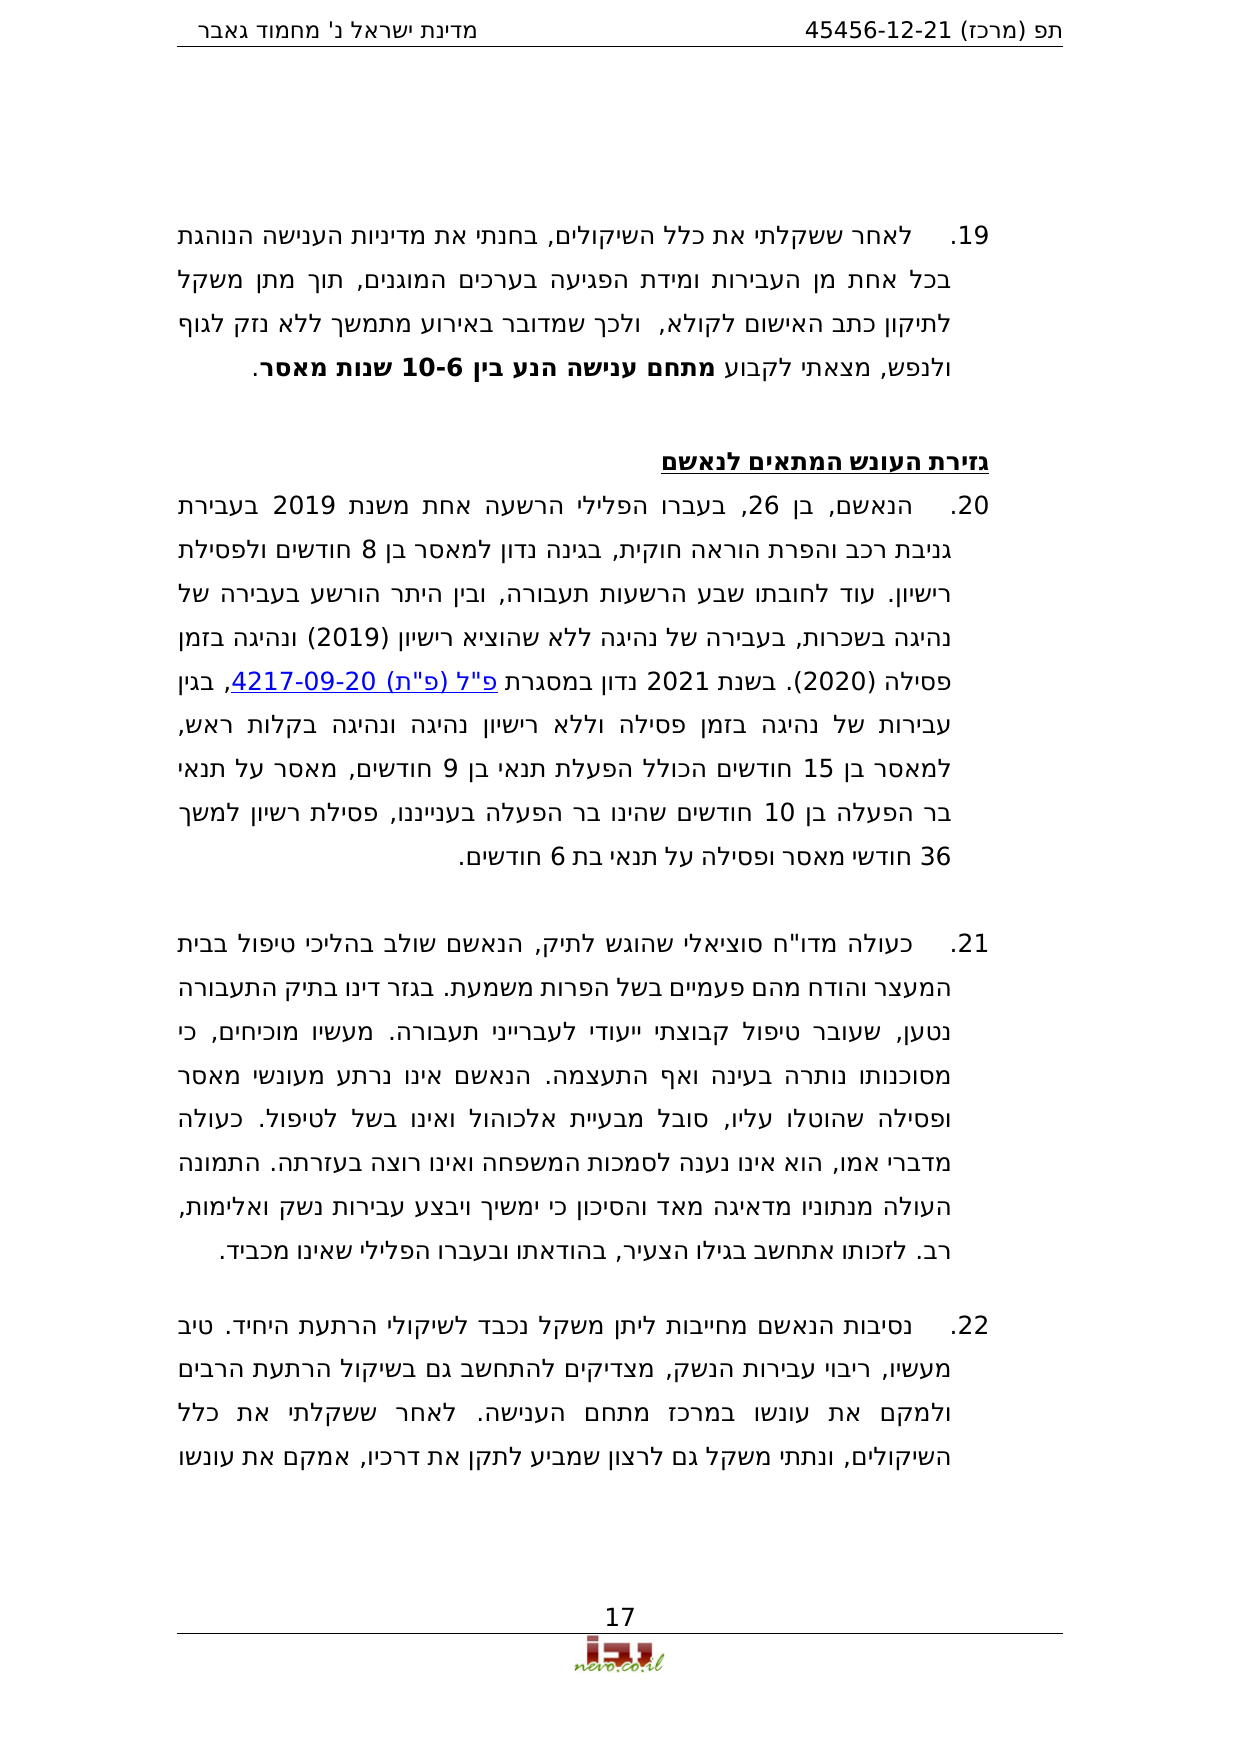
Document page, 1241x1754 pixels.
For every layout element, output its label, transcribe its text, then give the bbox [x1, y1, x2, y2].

text גזירת העונש המתאים לנאשם [177, 448, 1063, 477]
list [177, 1311, 989, 1472]
picture [574, 1635, 666, 1673]
list הנאשם, בן 26, בעברו הפלילי הרשעה אחת משנת 2019 בעבירת גניבת רכב והפרת הוראה חוקית, בגינה נדון למאסר בן 8 חודשים ולפסילת רישיון. עוד לחובתו שבע הרשעות תעבורה, ובין היתר הורשע בעבירה של נהיגה בשכרות, בעבירה של נהיגה ללא שהוציא רישיון (2019) ונהיגה בזמן פסילה (2020). בשנת 2021 נדון במסגרת פ"ל (פ"ת) 4217-09-20, בגין עבירות של נהיגה בזמן פסילה וללא רישיון נהיגה ונהיגה בקלות ראש, למאסר בן 15 חודשים הכולל הפעלת תנאי בן 9 חודשים, מאסר על תנאי בר הפעלה בן 10 חודשים שהינו בר הפעלה בענייננו, פסילת רשיון למשך 36 חודשי מאסר ופסילה על תנאי בת 6 חודשים. [177, 491, 989, 871]
list כעולה מדו"ח סוציאלי שהוגש לתיק, הנאשם שולב בהליכי טיפול בבית המעצר והודח מהם פעמיים בשל הפרות משמעת. בגזר דינו בתיק התעבורה נטען, שעובר טיפול קבוצתי ייעודי לעברייני תעבורה. מעשיו מוכיחים, כי מסוכנותו נותרה בעינה ואף התעצמה. הנאשם אינו נרתע מעונשי מאסר ופסילה שהוטלו עליו, סובל מבעיית אלכוהול ואינו בשל לטיפול. כעולה מדברי אמו, הוא אינו נענה לסמכות המשפחה ואינו רוצה בעזרתה. התמונה העולה מנתוניו מדאיגה מאד והסיכון כי ימשיך ויבצע עבירות נשק ואלימות, רב. לזכותו אתחשב בגילו הצעיר, בהודאתו ובעברו הפלילי שאינו מכביד. [177, 929, 989, 1265]
list לאחר ששקלתי את כלל השיקולים, בחנתי את מדיניות הענישה הנוהגת בכל אחת מן העבירות ומידת הפגיעה בערכים המוגנים, תוך מתן משקל לתיקון כתב האישום לקולא, ולכך שמדובר באירוע מתמשך ללא נזק לגוף ולנפש, מצאתי לקבוע מתחם ענישה הנע בין 10-6 שנות מאסר. [177, 222, 989, 382]
